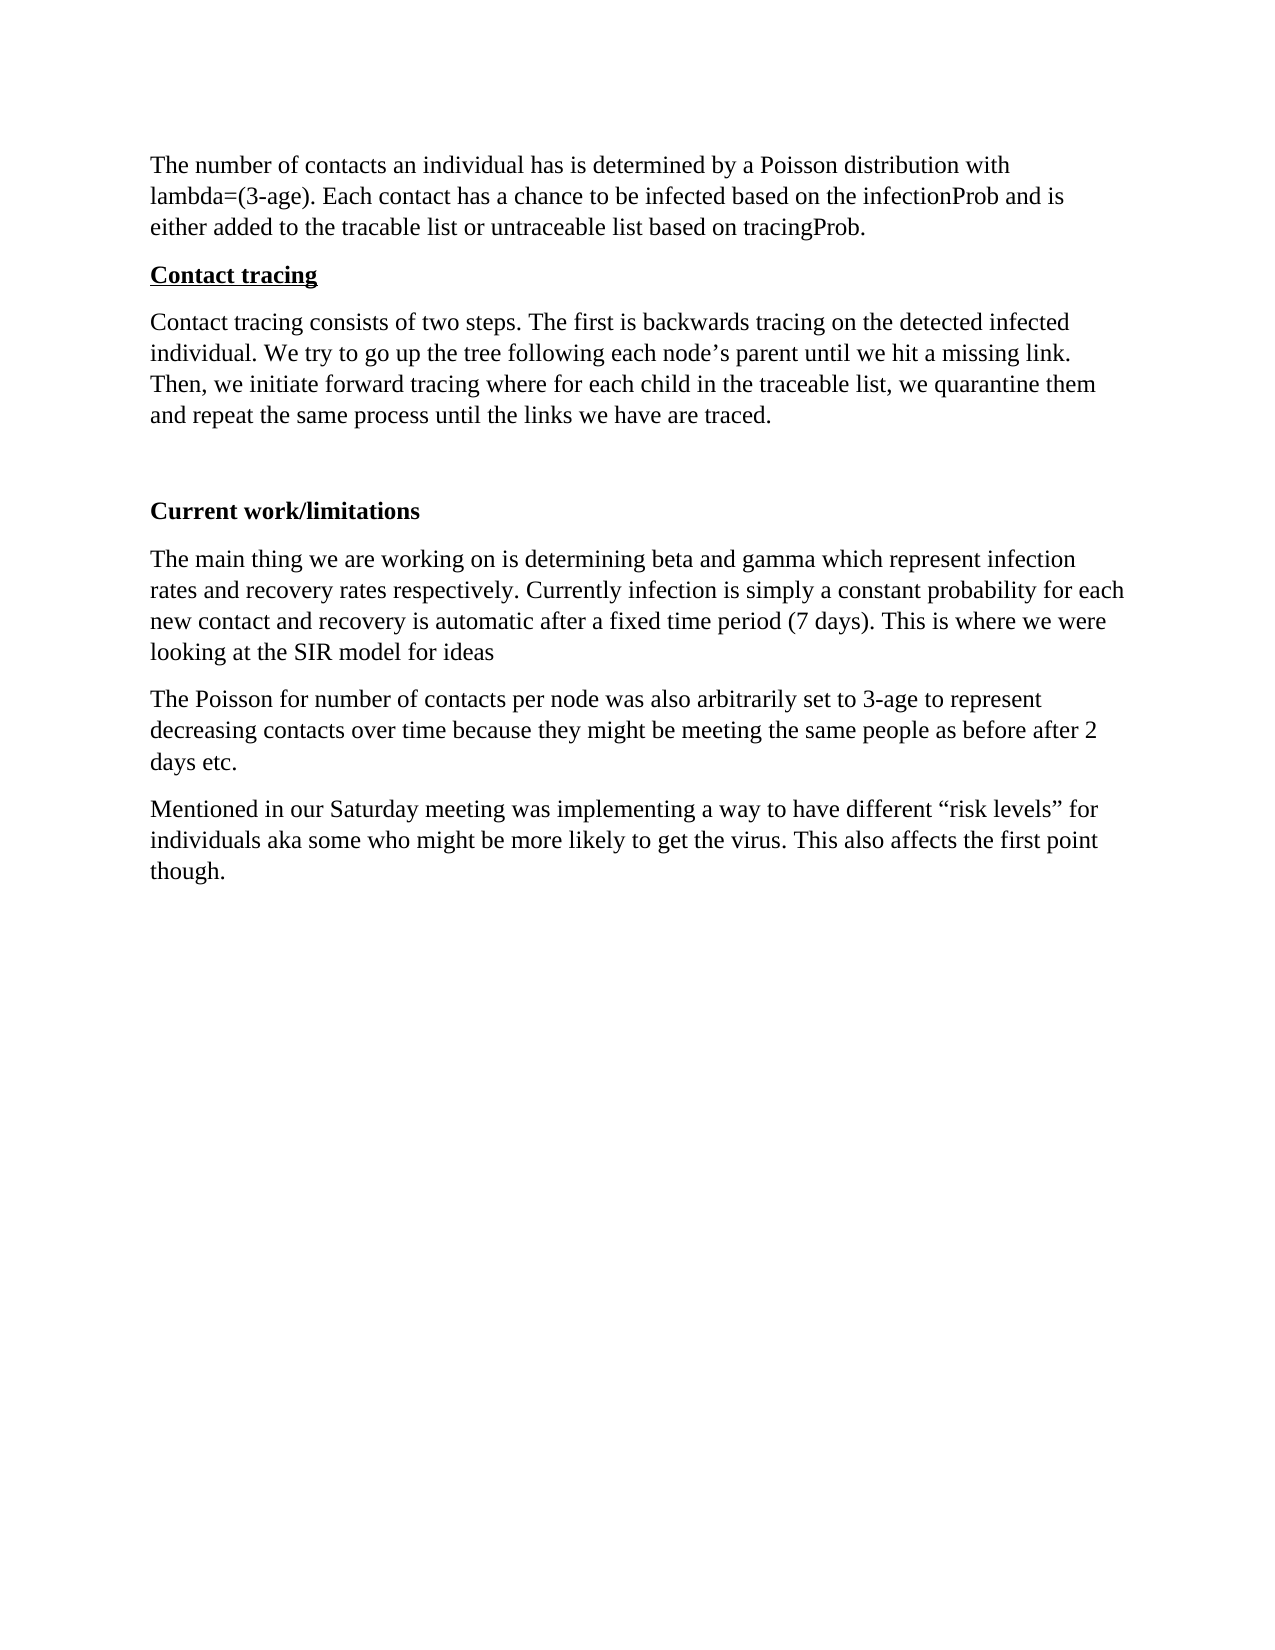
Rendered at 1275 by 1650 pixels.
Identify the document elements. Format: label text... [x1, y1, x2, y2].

text The Poisson for number of contacts per node was also arbitrarily set to 3-age to represent decreasing contacts over time because they might be meeting the same people as before after 2 days etc. [150, 684, 1125, 775]
text Current work/limitations [150, 496, 1125, 525]
text Mentioned in our Saturday meeting was implementing a way to have different “risk levels” for individuals aka some who might be more likely to get the virus. This also affects the first point though. [150, 794, 1125, 885]
text Contact tracing consists of two steps. The first is backwards tracing on the detected infected individual. We try to go up the tree following each node’s parent until we hit a missing link. Then, we initiate forward tracing where for each child in the traceable list, we quarantine them and repeat the same process until the links we have are traced. [150, 307, 1125, 429]
text The number of contacts an individual has is determined by a Poisson distribution with lambda=(3-age). Each contact has a chance to be infected based on the infectionProb and is either added to the tracable list or untraceable list based on tracingProb. [150, 150, 1125, 241]
text Contact tracing [150, 260, 1125, 288]
text The main thing we are working on is determining beta and gamma which represent infection rates and recovery rates respectively. Currently infection is simply a constant probability for each new contact and recovery is automatic after a fixed time period (7 days). This is where we were looking at the SIR model for ideas [150, 544, 1125, 666]
